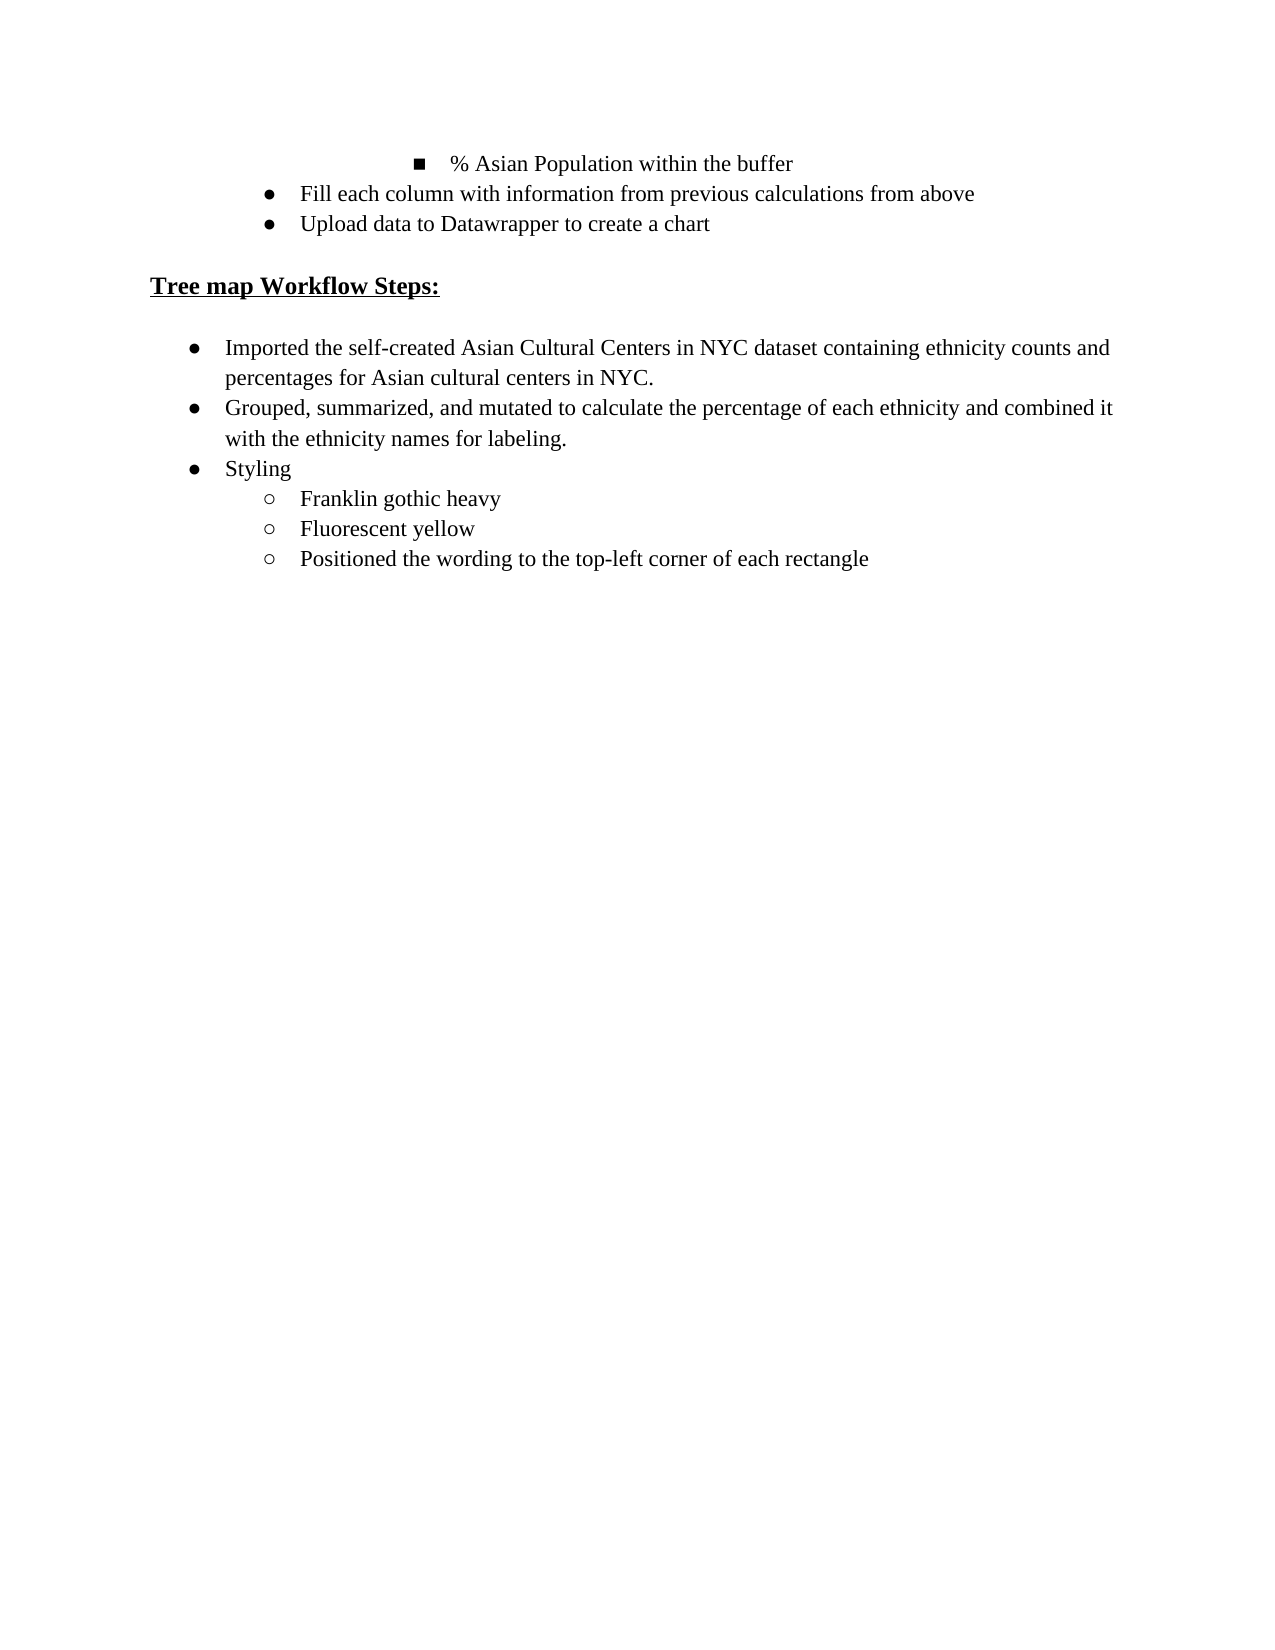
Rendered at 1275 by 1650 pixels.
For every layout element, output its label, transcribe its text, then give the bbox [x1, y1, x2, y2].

list Fill each column with information from previous calculations from above [262, 180, 1125, 207]
text Tree map Workflow Steps: [150, 271, 1125, 299]
list % Asian Population within the buffer [412, 150, 1125, 176]
list Franklin gothic heavy [262, 485, 1125, 511]
list Imported the self-created Asian Cultural Centers in NYC dataset containing ethnicity counts and percentages for Asian cultural centers in NYC. [187, 334, 1125, 391]
list Styling [187, 455, 1125, 481]
list Grouped, summarized, and mutated to calculate the percentage of each ethnicity and combined it with the ethnicity names for labeling. [187, 394, 1125, 451]
list Positioned the wording to the top-left corner of each rectangle [262, 546, 1125, 572]
list Upload data to Datawrapper to create a chart [262, 210, 1125, 237]
list Fluorescent yellow [262, 515, 1125, 542]
